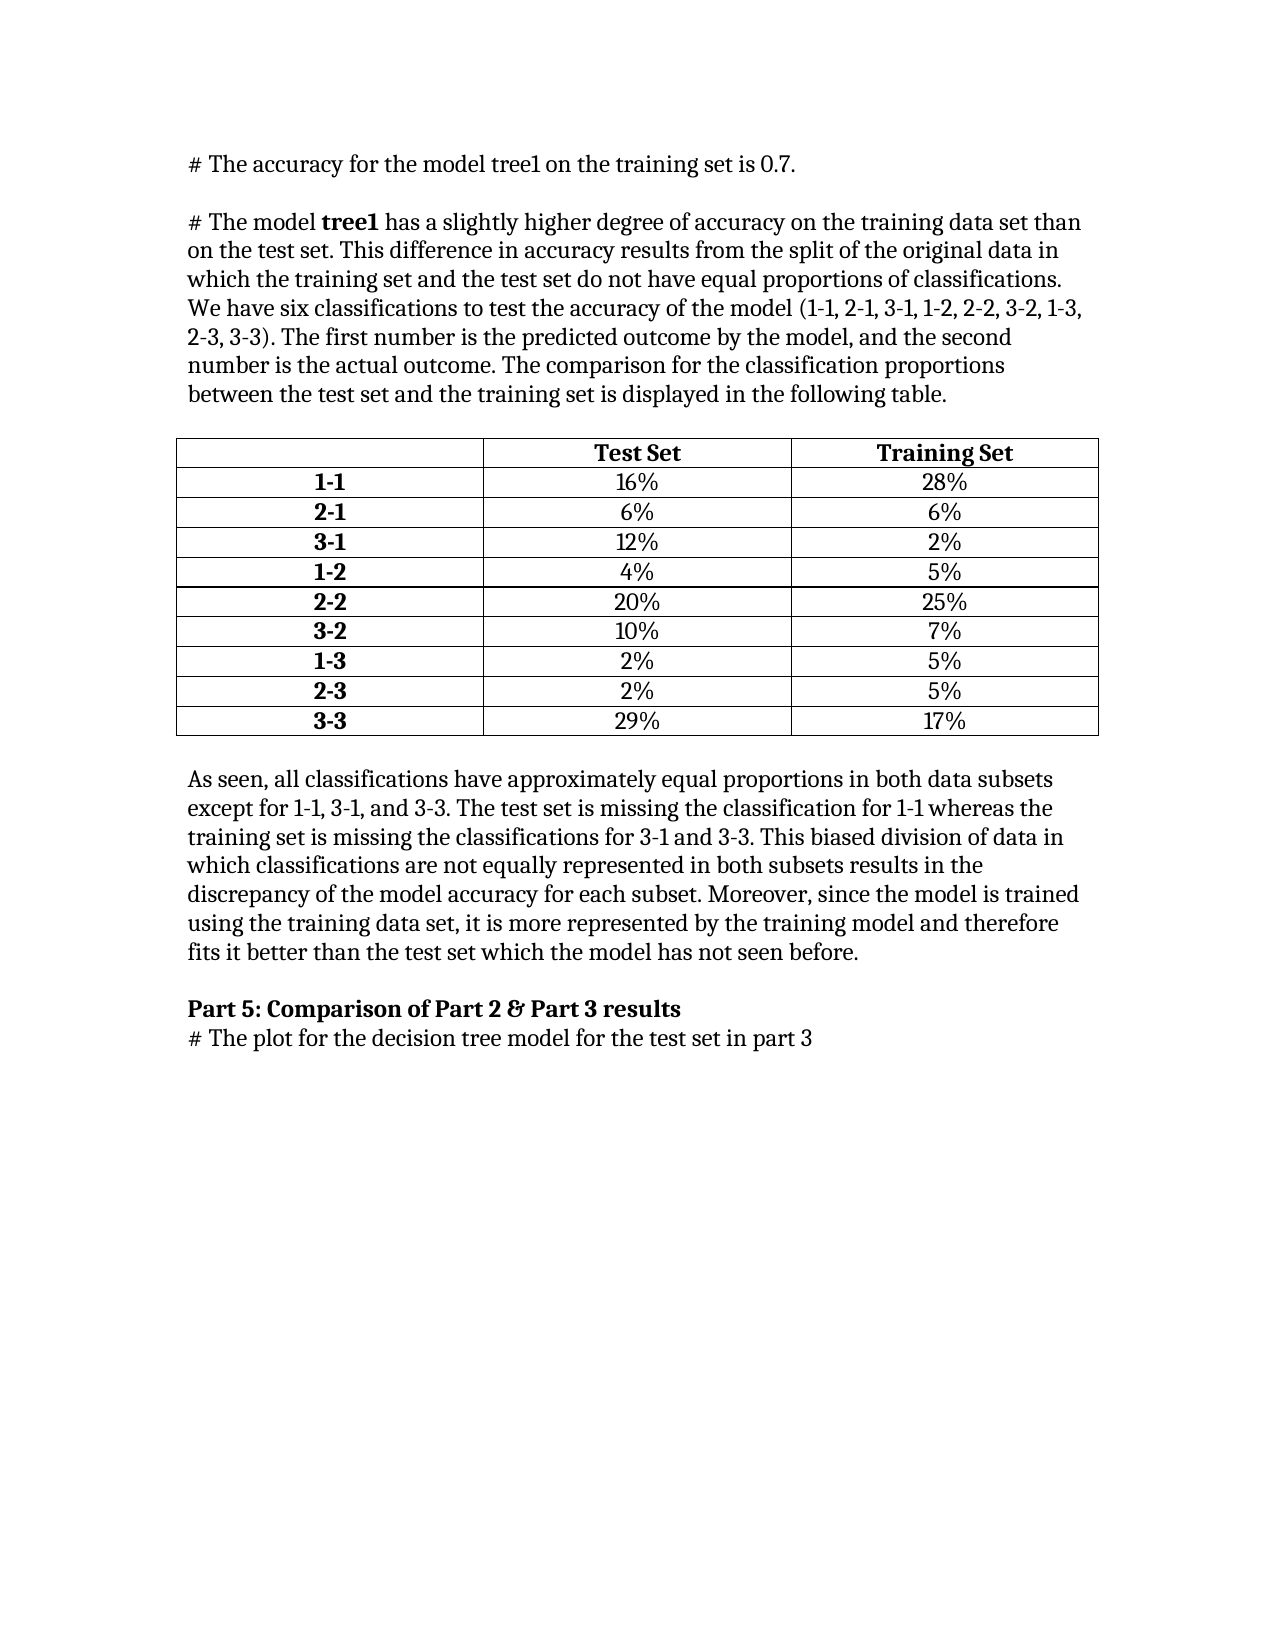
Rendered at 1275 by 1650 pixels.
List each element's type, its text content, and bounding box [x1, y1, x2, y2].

table_cell 3-1 [177, 528, 483, 557]
text As seen, all classifications have approximately equal proportions in both data subsets except for 1-1, 3-1, and 3-3. The test set is missing the classification for 1-1 whereas the training set is missing the classifications for 3-1 and 3-3. This biased division of data in which classifications are not equally represented in both subsets results in the discrepancy of the model accuracy for each subset. Moreover, since the model is trained using the training data set, it is more represented by the training model and therefore fits it better than the test set which the model has not seen before. [187, 765, 1087, 966]
table_cell 2-2 [177, 588, 483, 616]
text # The plot for the decision tree model for the test set in part 3 [187, 1024, 1087, 1053]
table_cell 5% [792, 677, 1098, 706]
table_cell 10% [484, 617, 791, 646]
table_cell 2% [792, 528, 1098, 557]
text Part 5: Comparison of Part 2 & Part 3 results [187, 995, 1087, 1024]
table_cell 12% [484, 528, 791, 557]
table_cell 1-2 [177, 558, 483, 586]
table_cell 2% [484, 647, 791, 676]
table_cell 25% [792, 588, 1098, 616]
table_header Training Set [792, 439, 1098, 467]
table_header [177, 439, 483, 467]
table_cell 6% [792, 498, 1098, 527]
table_cell 5% [792, 647, 1098, 676]
table_cell 16% [484, 468, 791, 497]
table_cell 3-3 [177, 707, 483, 735]
table_cell 2% [484, 677, 791, 706]
table_cell 28% [792, 468, 1098, 497]
table_cell 2-3 [177, 677, 483, 706]
table_cell 20% [484, 588, 791, 616]
table_cell 6% [484, 498, 791, 527]
table_cell 5% [792, 558, 1098, 586]
table_cell 1-3 [177, 647, 483, 676]
table_header Test Set [484, 439, 791, 467]
table_cell 2-1 [177, 498, 483, 527]
table_cell 4% [484, 558, 791, 586]
table_cell 17% [792, 707, 1098, 735]
table_cell 29% [484, 707, 791, 735]
table_cell 3-2 [177, 617, 483, 646]
text # The model tree1 has a slightly higher degree of accuracy on the training data set than on the test set. This difference in accuracy results from the split of the original data in which the training set and the test set do not have equal proportions of classifications. We have six classifications to test the accuracy of the model (1-1, 2-1, 3-1, 1-2, 2-2, 3-2, 1-3, 2-3, 3-3). The first number is the predicted outcome by the model, and the second number is the actual outcome. The comparison for the classification proportions between the test set and the training set is displayed in the following table. [187, 207, 1087, 409]
text # The accuracy for the model tree1 on the training set is 0.7. [187, 150, 1087, 179]
table_cell 7% [792, 617, 1098, 646]
table_cell 1-1 [177, 468, 483, 497]
